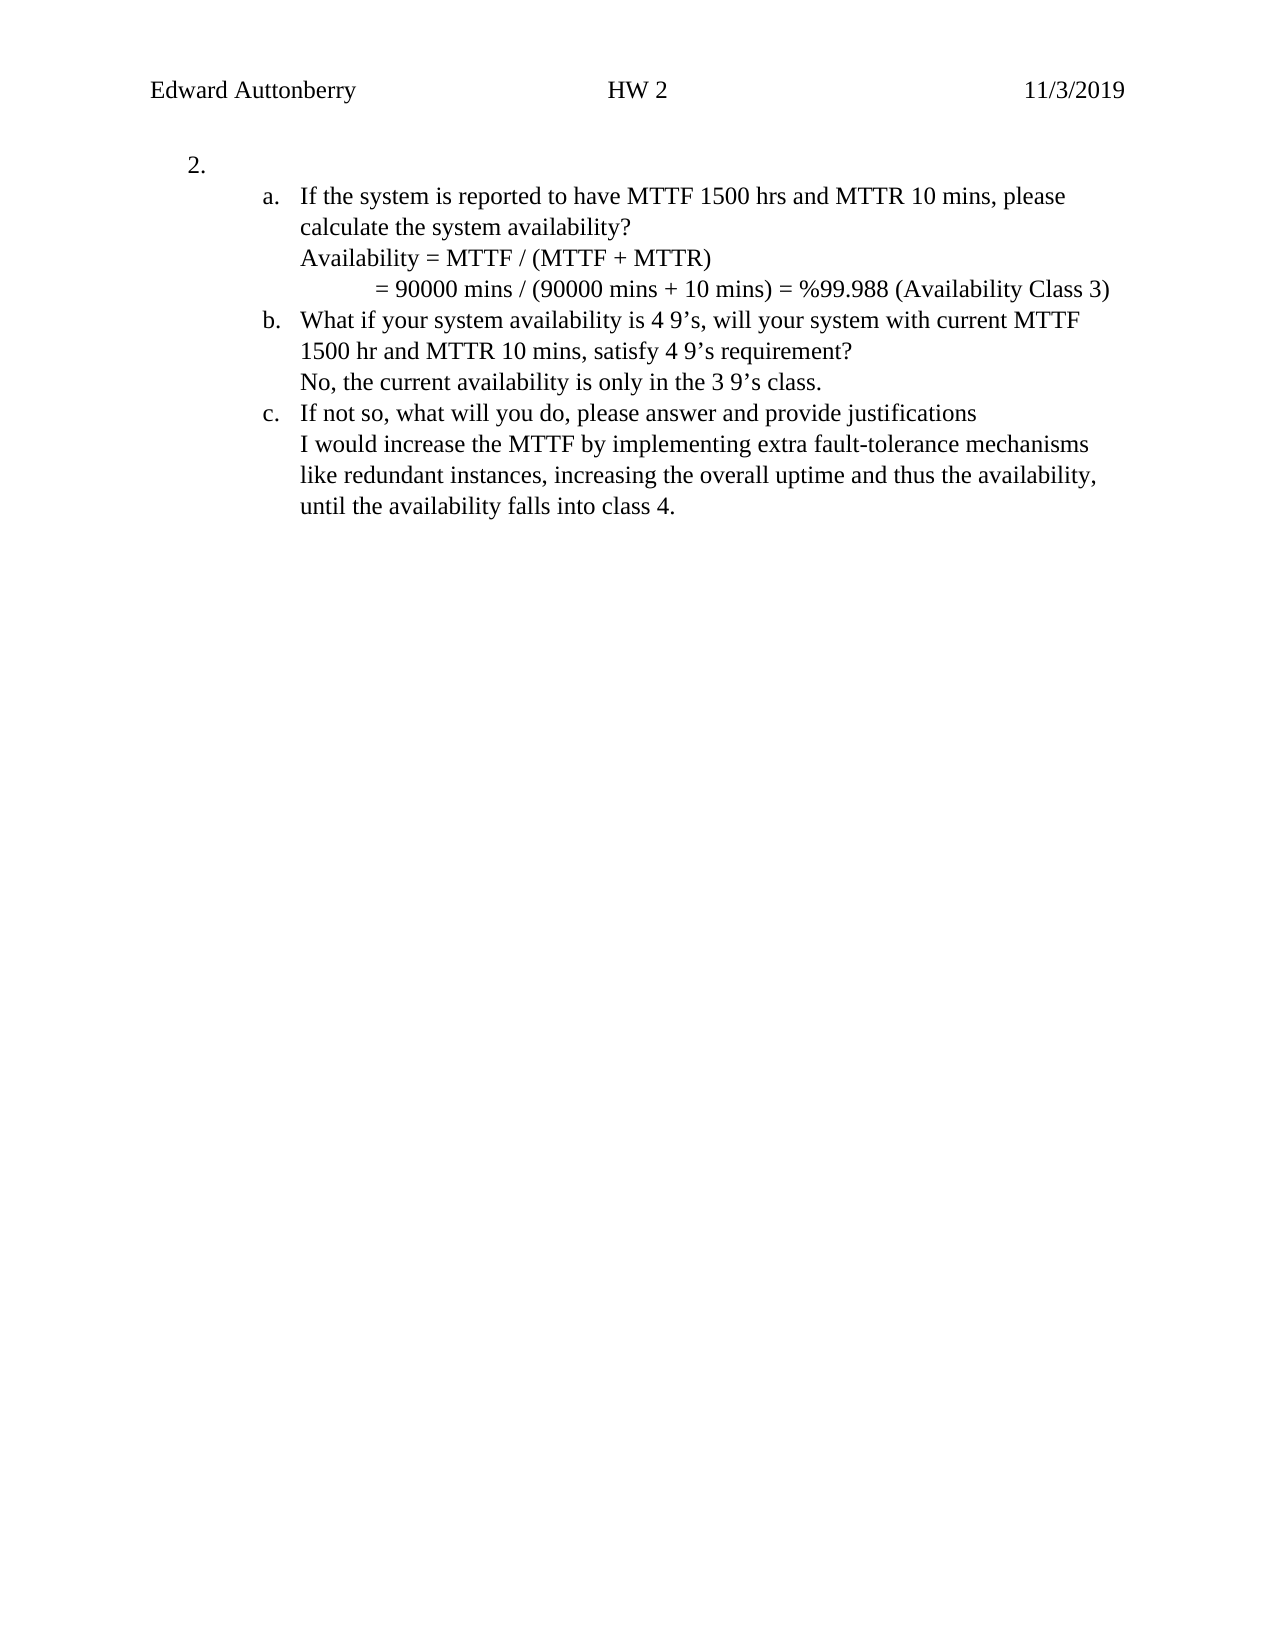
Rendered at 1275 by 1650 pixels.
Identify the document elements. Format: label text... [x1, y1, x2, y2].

list No, the current availability is only in the 3 9’s class. [300, 367, 1125, 396]
list = 90000 mins / (90000 mins + 10 mins) = %99.988 (Availability Class 3) [300, 274, 1125, 303]
list I would increase the MTTF by implementing extra fault-tolerance mechanisms like redundant instances, increasing the overall uptime and thus the availability, until the availability falls into class 4. [300, 429, 1125, 520]
list What if your system availability is 4 9’s, will your system with current MTTF 1500 hr and MTTR 10 mins, satisfy 4 9’s requirement? [262, 305, 1125, 365]
list If the system is reported to have MTTF 1500 hrs and MTTR 10 mins, please calculate the system availability? [262, 181, 1125, 241]
list Availability = MTTF / (MTTF + MTTR) [300, 243, 1125, 272]
list If not so, what will you do, please answer and provide justifications [262, 398, 1125, 427]
